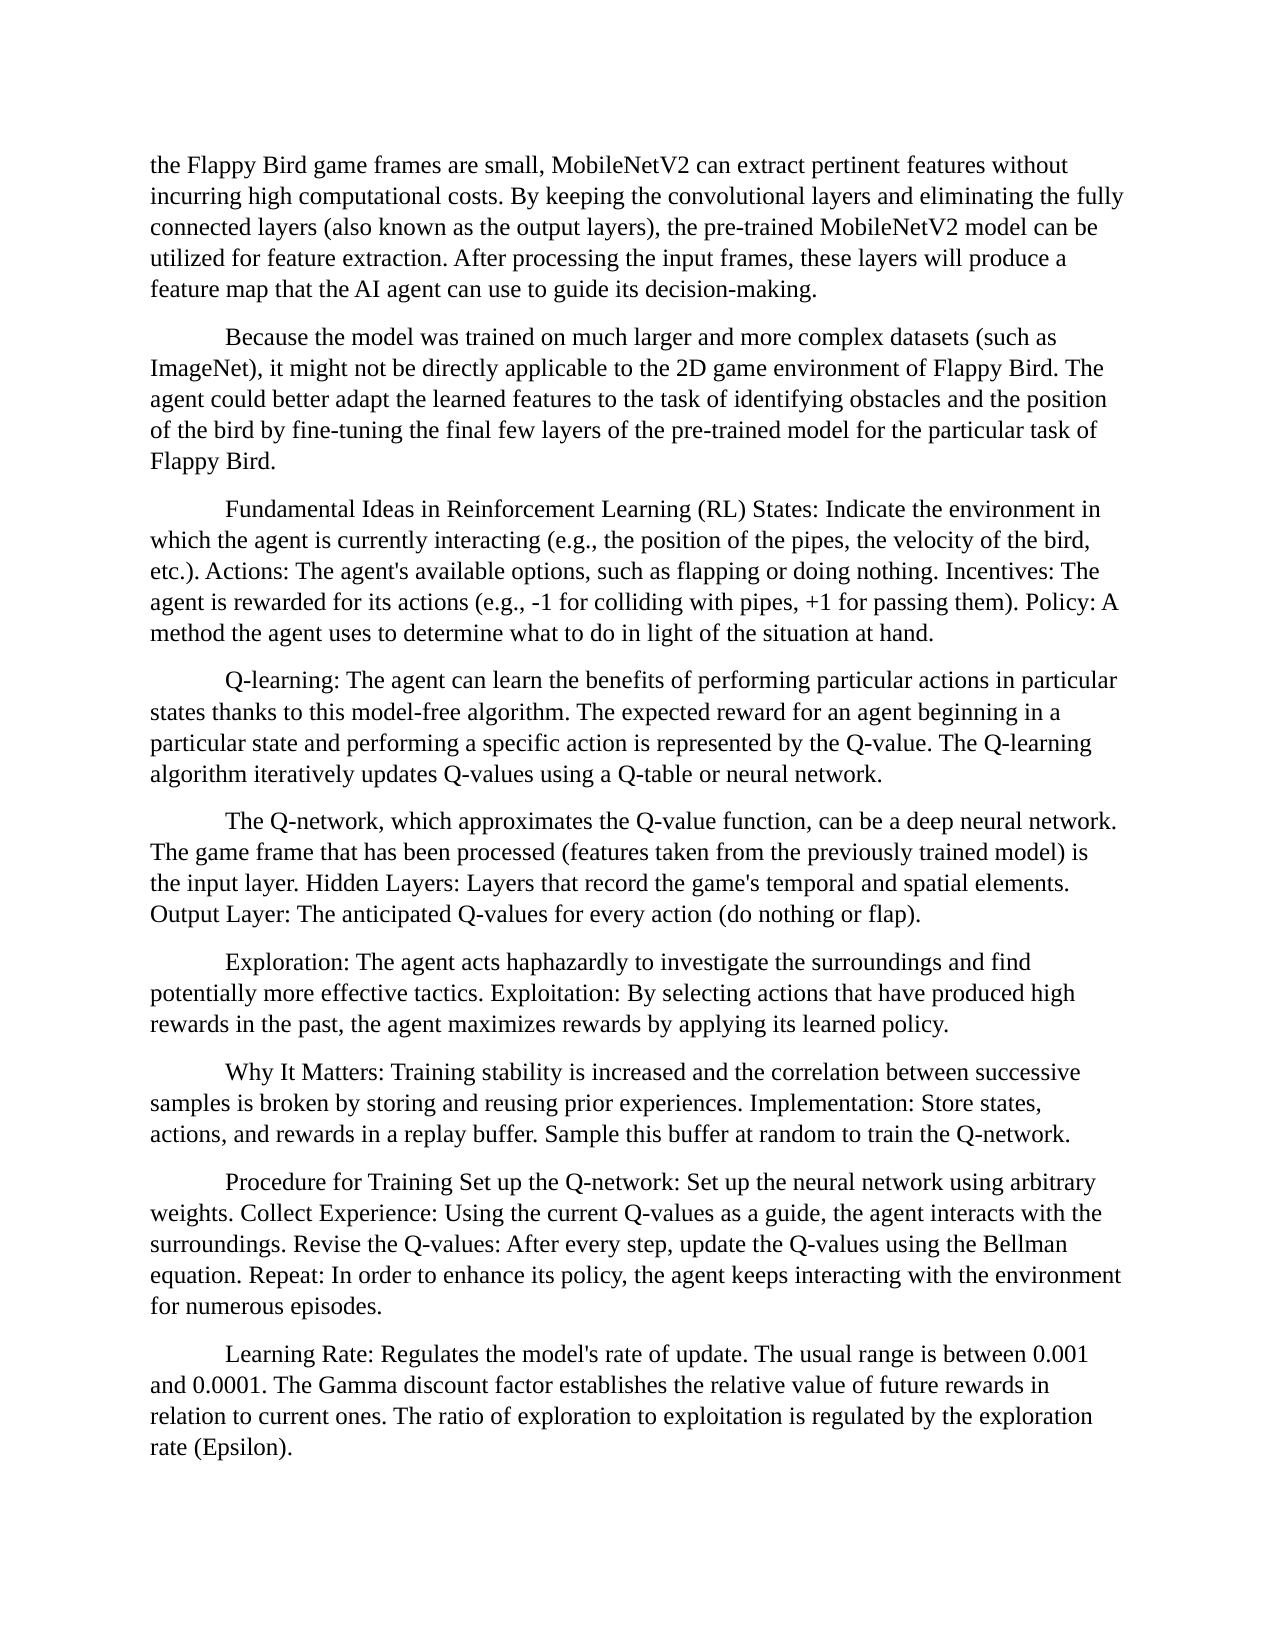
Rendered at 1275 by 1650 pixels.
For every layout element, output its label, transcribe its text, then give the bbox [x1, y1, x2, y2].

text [150, 150, 1125, 303]
text Exploration: The agent acts haphazardly to investigate the surroundings and find potentially more effective tactics. Exploitation: By selecting actions that have produced high rewards in the past, the agent maximizes rewards by applying its learned policy. [150, 947, 1125, 1038]
text Procedure for Training Set up the Q-network: Set up the neural network using arbitrary weights. Collect Experience: Using the current Q-values as a guide, the agent interacts with the surroundings. Revise the Q-values: After every step, update the Q-values using the Bellman equation. Repeat: In order to enhance its policy, the agent keeps interacting with the environment for numerous episodes. [150, 1167, 1125, 1320]
text Why It Matters: Training stability is increased and the correlation between successive samples is broken by storing and reusing prior experiences. Implementation: Store states, actions, and rewards in a replay buffer. Sample this buffer at random to train the Q-network. [150, 1057, 1125, 1148]
text Q-learning: The agent can learn the benefits of performing particular actions in particular states thanks to this model-free algorithm. The expected reward for an agent beginning in a particular state and performing a specific action is represented by the Q-value. The Q-learning algorithm iteratively updates Q-values using a Q-table or neural network. [150, 666, 1125, 787]
text Because the model was trained on much larger and more complex datasets (such as ImageNet), it might not be directly applicable to the 2D game environment of Flappy Bird. The agent could better adapt the learned features to the task of identifying obstacles and the position of the bird by fine-tuning the final few layers of the pre-trained model for the particular task of Flappy Bird. [150, 322, 1125, 475]
text The Q-network, which approximates the Q-value function, can be a deep neural network. The game frame that has been processed (features taken from the previously trained model) is the input layer. Hidden Layers: Layers that record the game's temporal and spatial elements. Output Layer: The anticipated Q-values for every action (do nothing or flap). [150, 806, 1125, 928]
text Learning Rate: Regulates the model's rate of update. The usual range is between 0.001 and 0.0001. The Gamma discount factor establishes the relative value of future rewards in relation to current ones. The ratio of exploration to exploitation is regulated by the exploration rate (Epsilon). [150, 1339, 1125, 1461]
text Fundamental Ideas in Reinforcement Learning (RL) States: Indicate the environment in which the agent is currently interacting (e.g., the position of the pipes, the velocity of the bird, etc.). Actions: The agent's available options, such as flapping or doing nothing. Incentives: The agent is rewarded for its actions (e.g., -1 for colliding with pipes, +1 for passing them). Policy: A method the agent uses to determine what to do in light of the situation at hand. [150, 494, 1125, 647]
